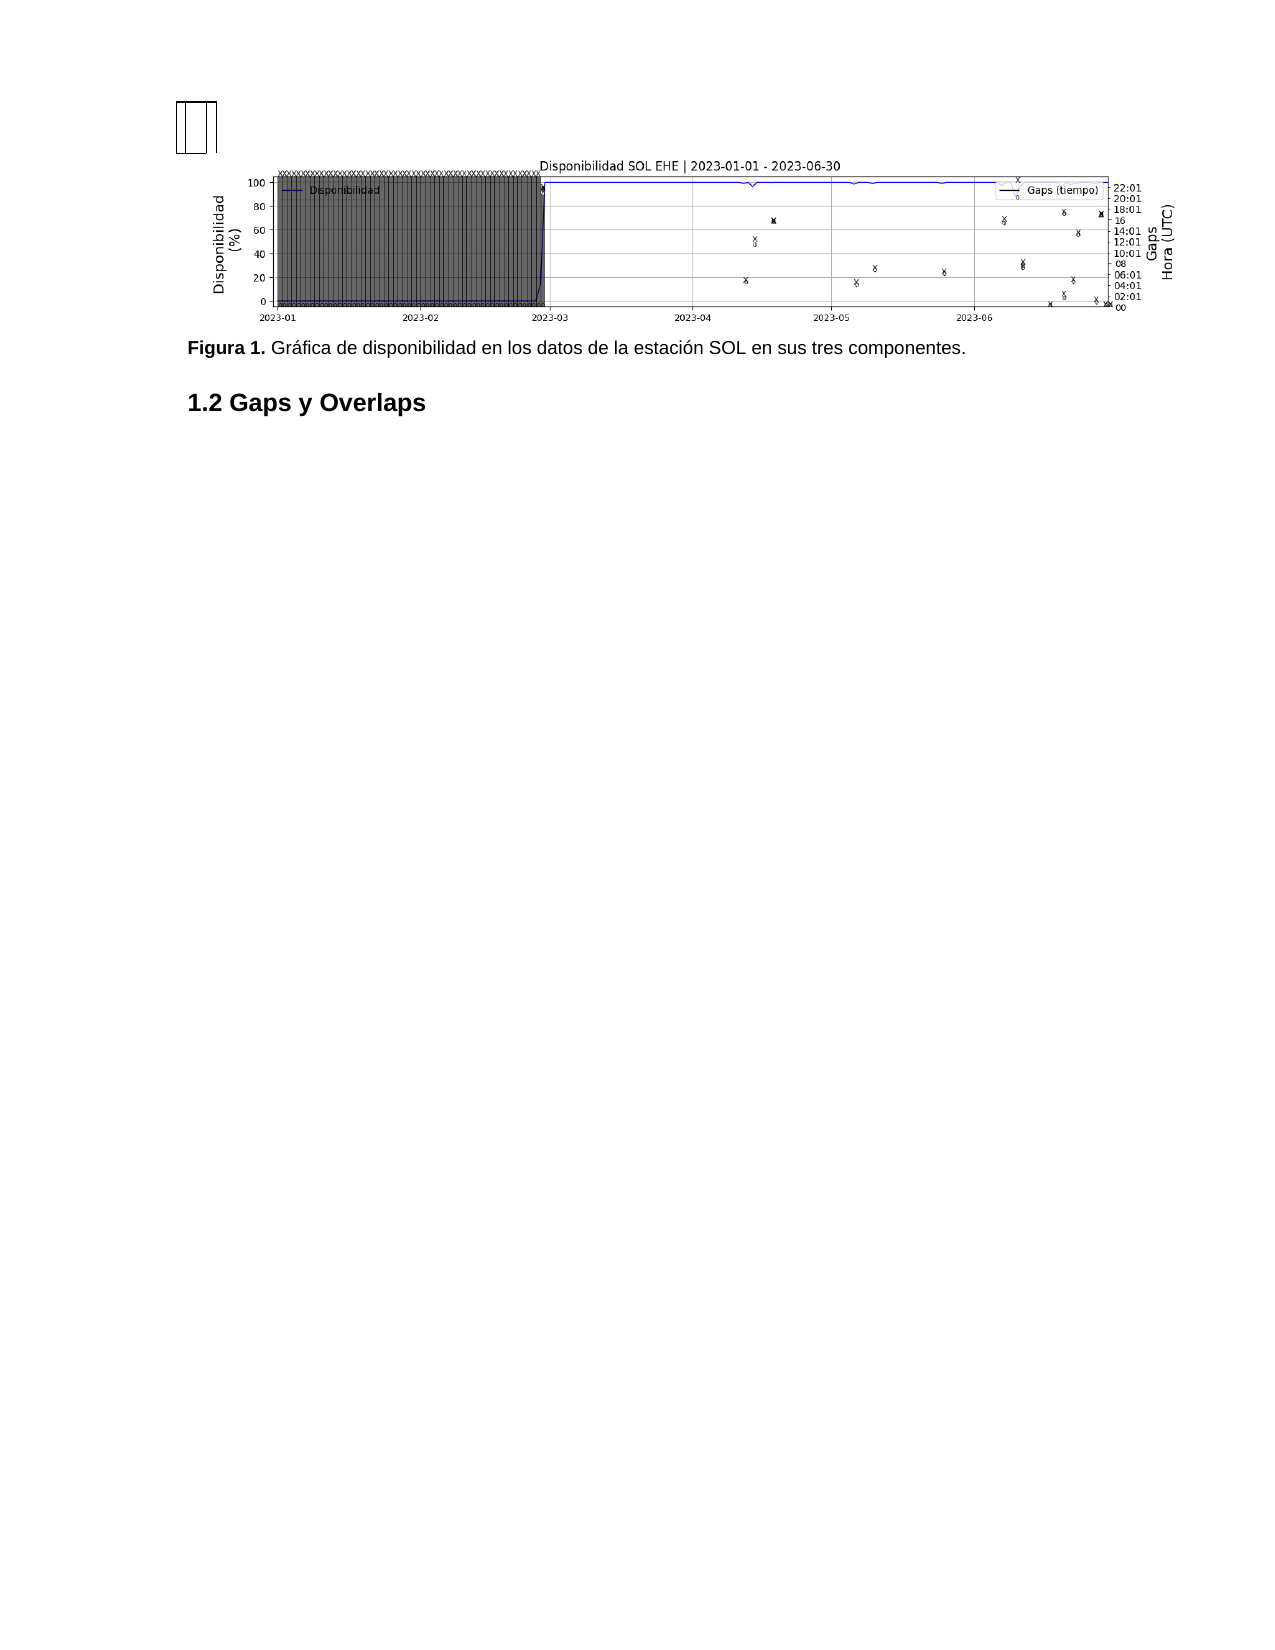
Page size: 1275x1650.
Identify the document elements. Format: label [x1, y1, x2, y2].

text [187, 154, 1087, 540]
picture [206, 153, 1182, 330]
